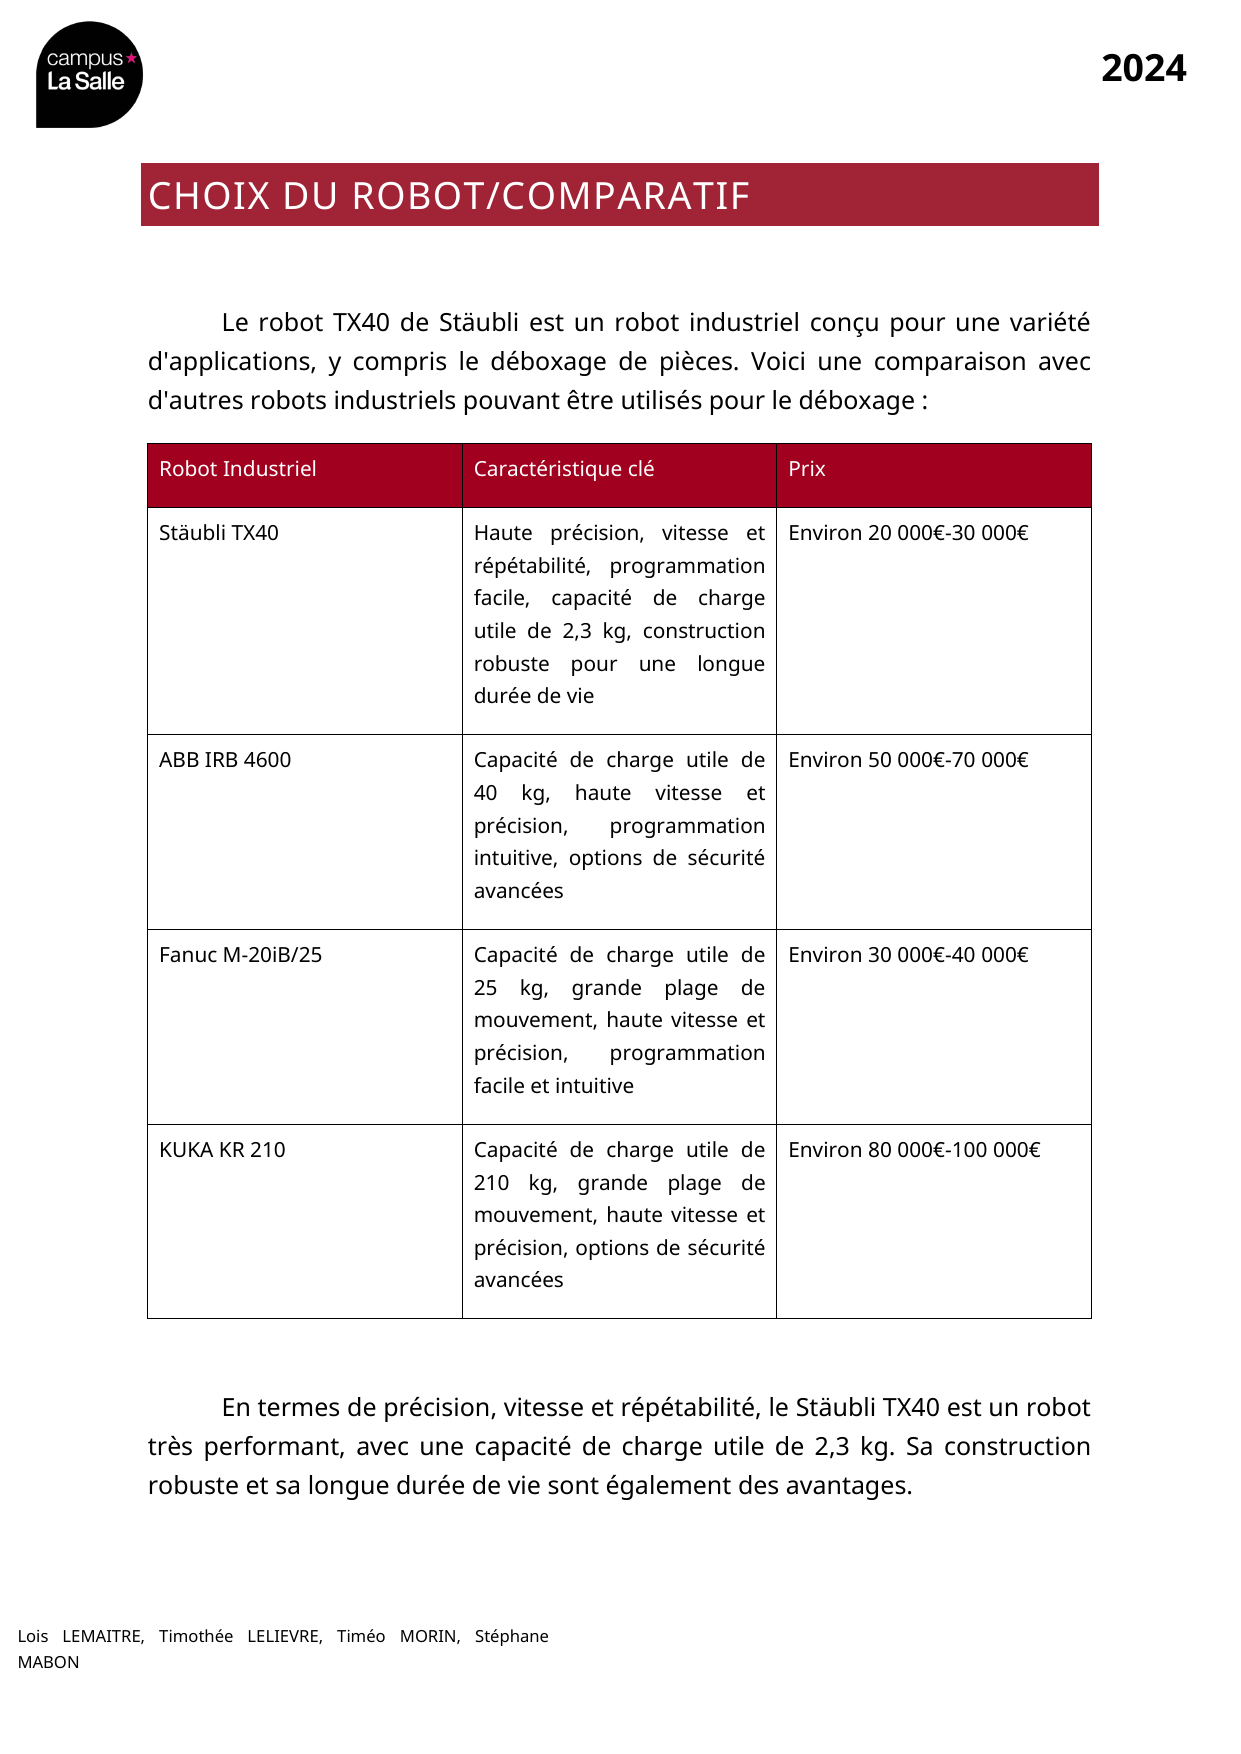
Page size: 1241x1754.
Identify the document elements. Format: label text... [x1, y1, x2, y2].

table_header Prix [777, 444, 1091, 507]
table_cell Environ 30 000€-40 000€ [777, 930, 1091, 1123]
text Le robot TX40 de Stäubli est un robot industriel conçu pour une variété d'applications, y compris le déboxage de pièces. Voici une comparaison avec d'autres robots industriels pouvant être utilisés pour le déboxage : [148, 304, 1093, 417]
table_cell KUKA KR 210 [148, 1125, 462, 1318]
table_cell Environ 50 000€-70 000€ [777, 735, 1091, 929]
table_cell Environ 20 000€-30 000€ [777, 508, 1091, 734]
table_cell Capacité de charge utile de 25 kg, grande plage de mouvement, haute vitesse et précision, programmation facile et intuitive [463, 930, 776, 1123]
subtitle choix du robot/comparatif [148, 169, 1093, 220]
table_cell Environ 80 000€-100 000€ [777, 1125, 1091, 1318]
table_cell Capacité de charge utile de 40 kg, haute vitesse et précision, programmation intuitive, options de sécurité avancées [463, 735, 776, 929]
table_header Robot Industriel [148, 444, 462, 507]
table_cell Fanuc M-20iB/25 [148, 930, 462, 1123]
table_header Caractéristique clé [463, 444, 776, 507]
table_cell Haute précision, vitesse et répétabilité, programmation facile, capacité de charge utile de 2,3 kg, construction robuste pour une longue durée de vie [463, 508, 776, 734]
table_cell Capacité de charge utile de 210 kg, grande plage de mouvement, haute vitesse et précision, options de sécurité avancées [463, 1125, 776, 1318]
text En termes de précision, vitesse et répétabilité, le Stäubli TX40 est un robot très performant, avec une capacité de charge utile de 2,3 kg. Sa construction robuste et sa longue durée de vie sont également des avantages. [148, 1390, 1093, 1502]
table_cell Stäubli TX40 [148, 508, 462, 734]
table_cell ABB IRB 4600 [148, 735, 462, 929]
picture [30, 17, 148, 133]
